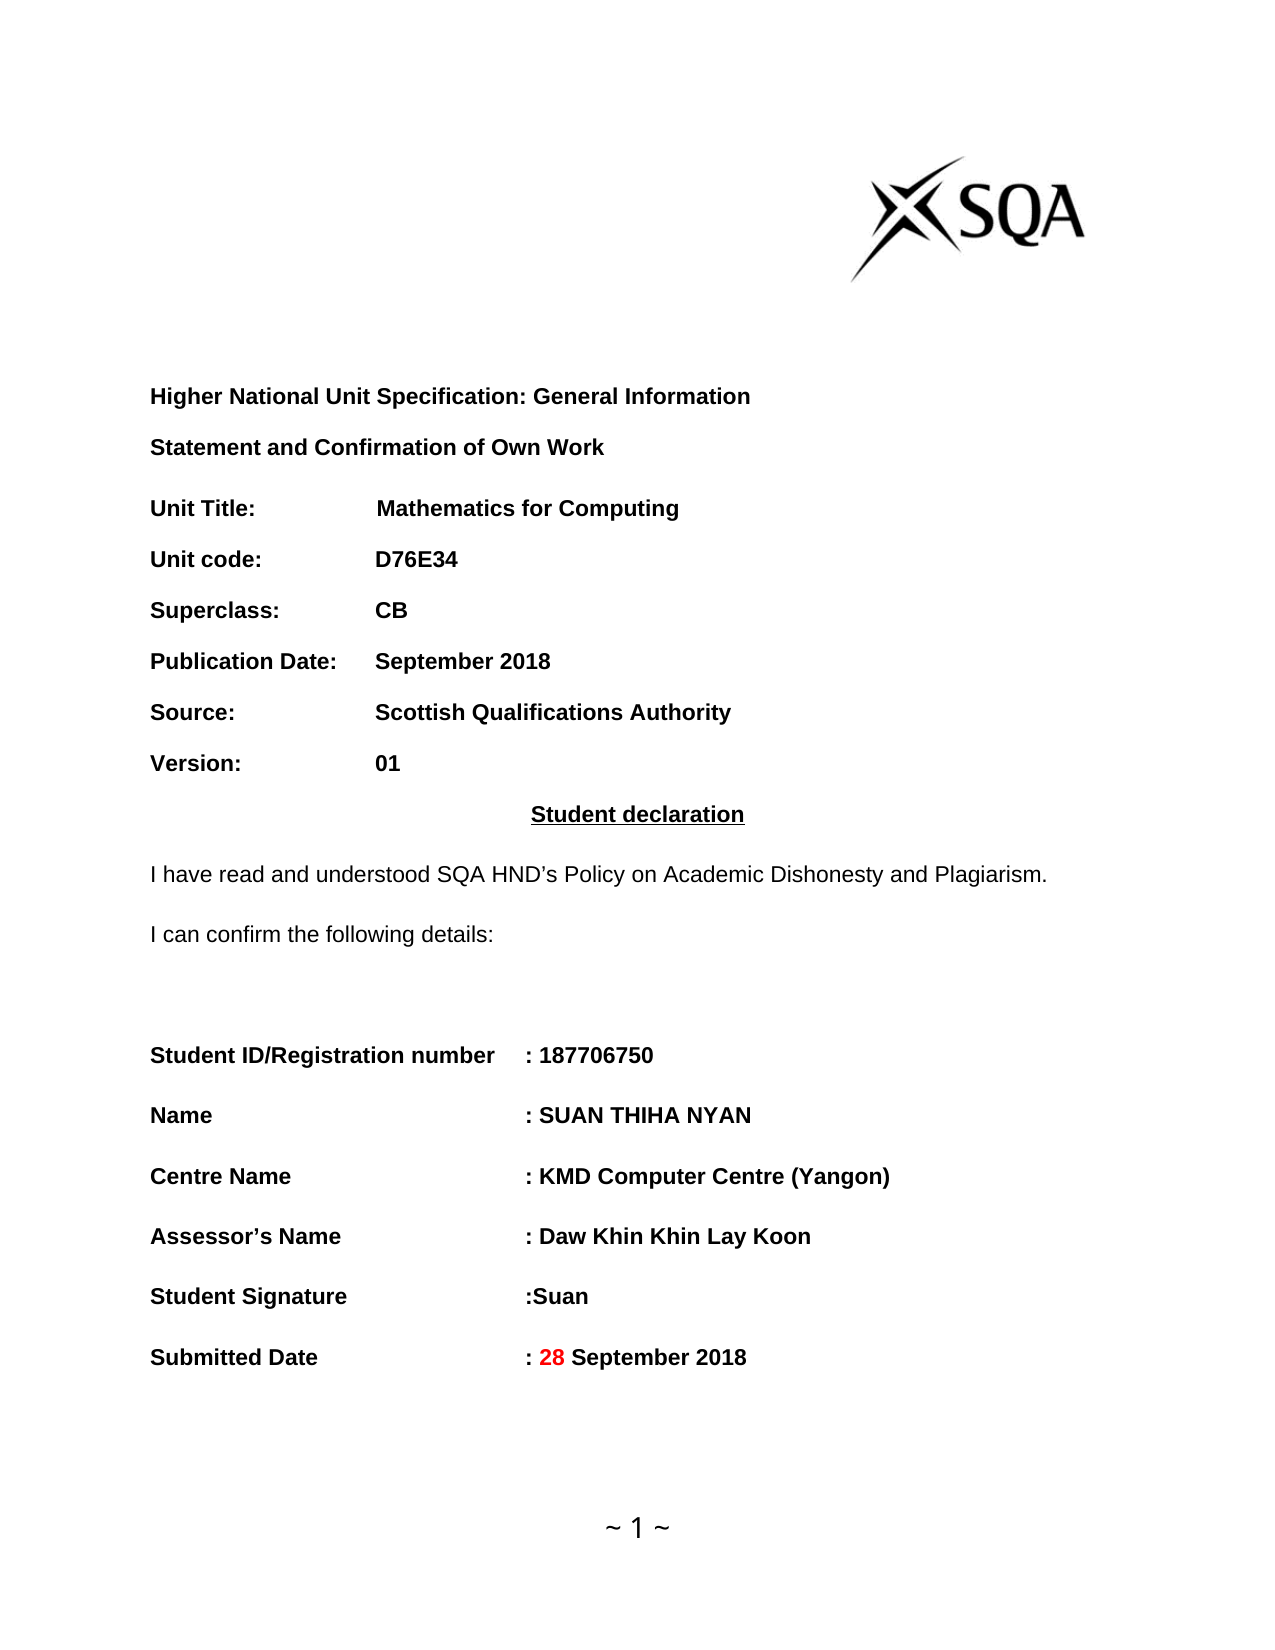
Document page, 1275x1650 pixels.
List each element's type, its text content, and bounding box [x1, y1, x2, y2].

text Unit Title: Mathematics for Computing [150, 494, 1125, 521]
text Centre Name : KMD Computer Centre (Yangon) [150, 1163, 1125, 1189]
text I have read and understood SQA HND’s Policy on Academic Dishonesty and Plagiarism. [150, 861, 1125, 887]
text Superclass: CB [150, 597, 1125, 623]
text Student ID/Registration number : 187706750 [150, 1042, 1125, 1068]
text Assessor’s Name : Daw Khin Khin Lay Koon [150, 1223, 1125, 1249]
text Higher National Unit Specification: General Information [150, 383, 1125, 409]
text Version: 01 [150, 750, 1125, 776]
text I can confirm the following details: [150, 921, 1125, 948]
text Name : SUAN THIHA NYAN [150, 1102, 1125, 1129]
text Submitted Date : 28 September 2018 [150, 1343, 1125, 1370]
text Unit code: D76E34 [150, 546, 1125, 572]
text Student declaration [150, 801, 1125, 827]
picture [825, 150, 1102, 287]
text Statement and Confirmation of Own Work [150, 434, 1125, 461]
text Publication Date: September 2018 [150, 648, 1125, 674]
text Source: Scottish Qualifications Authority [150, 699, 1125, 725]
text Student Signature :Suan [150, 1283, 1125, 1309]
